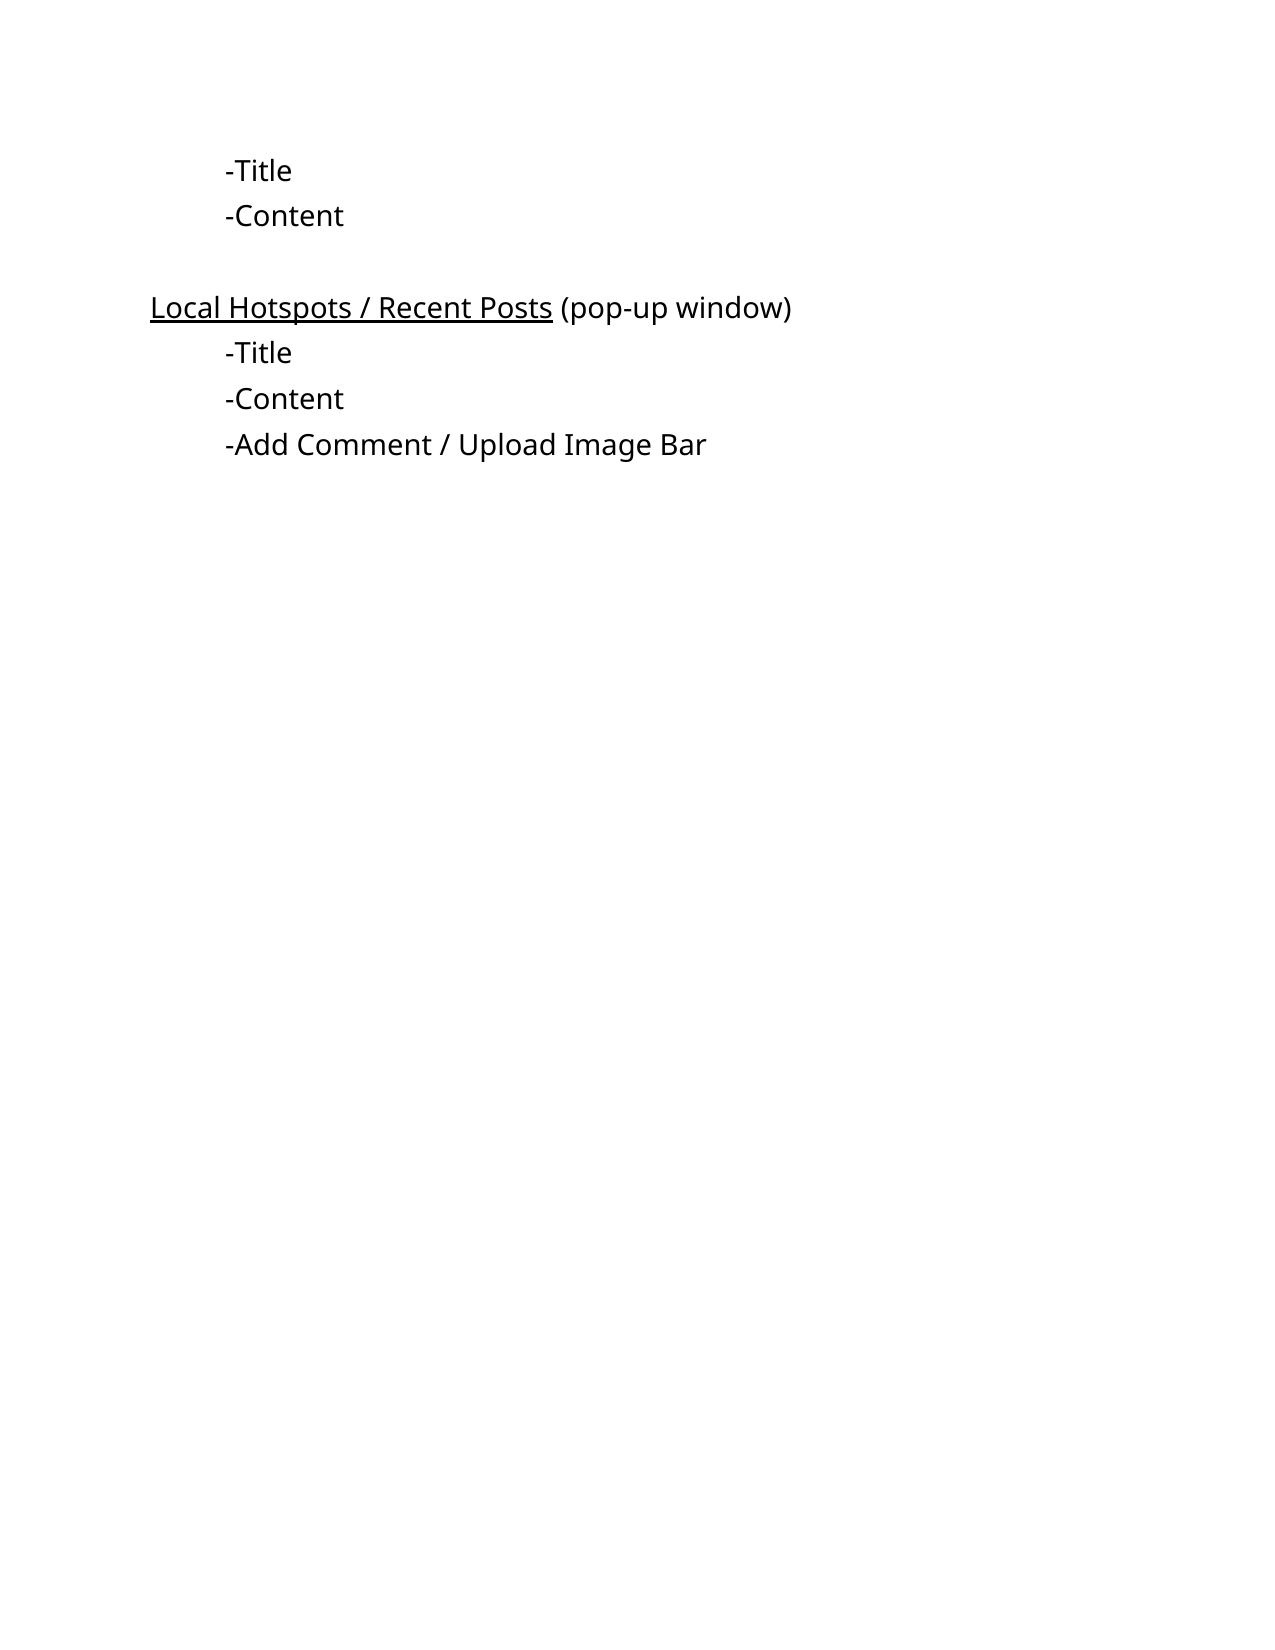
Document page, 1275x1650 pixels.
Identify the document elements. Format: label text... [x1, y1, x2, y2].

text Local Hotspots / Recent Posts (pop-up window) [150, 287, 1125, 327]
text -Content [150, 196, 1125, 235]
text -Title [150, 150, 1125, 190]
text -Content [150, 378, 1125, 418]
text -Title [150, 332, 1125, 372]
text -Add Comment / Upload Image Bar [150, 424, 1125, 463]
